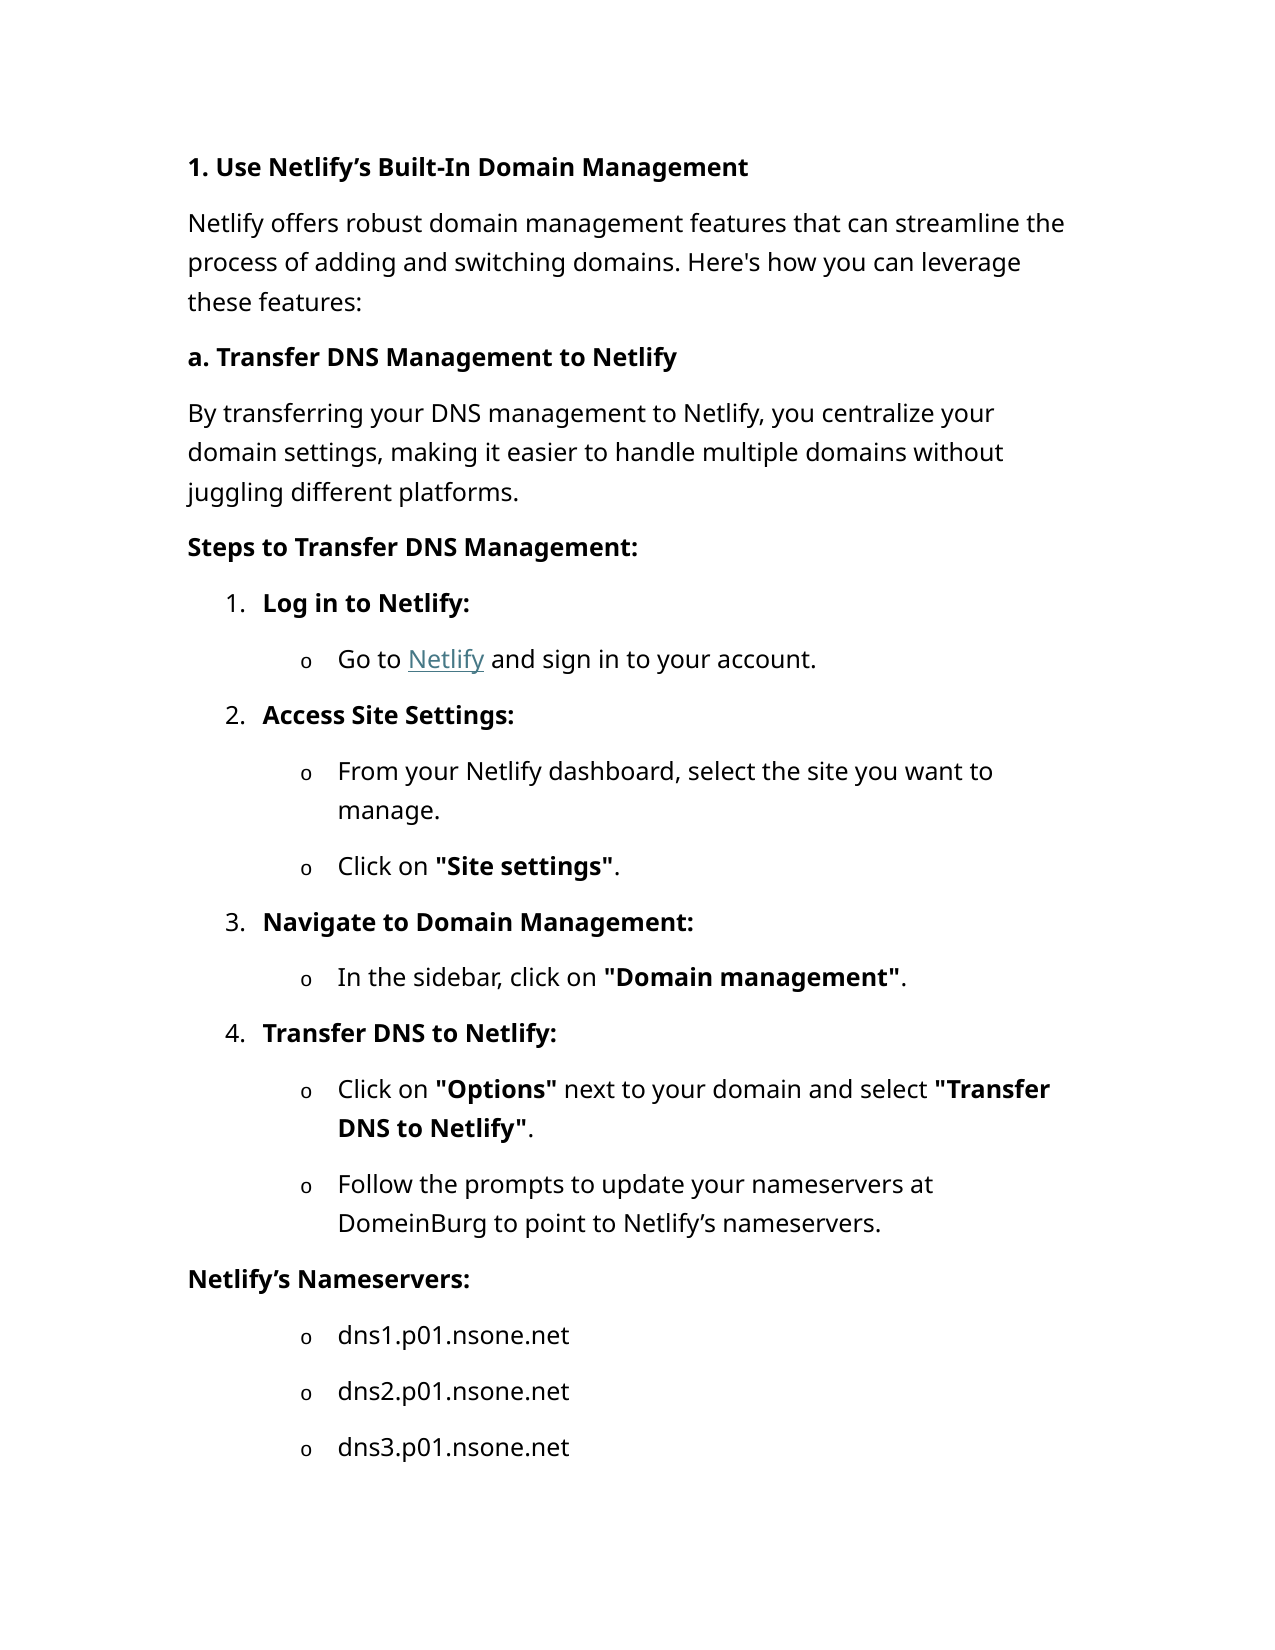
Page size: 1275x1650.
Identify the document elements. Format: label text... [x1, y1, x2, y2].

list Log in to Netlify: [225, 586, 1087, 620]
list In the sidebar, click on "Domain management". [300, 960, 1087, 994]
list dns2.p01.nsone.net [300, 1373, 1087, 1407]
list Go to Netlify and sign in to your account. [300, 642, 1087, 676]
text Netlify offers robust domain management features that can streamline the process of adding and switching domains. Here's how you can leverage these features: [187, 206, 1087, 318]
list dns3.p01.nsone.net [300, 1429, 1087, 1463]
text 1. Use Netlify’s Built-In Domain Management [187, 150, 1087, 184]
list Click on "Site settings". [300, 848, 1087, 882]
list From your Netlify dashboard, select the site you want to manage. [300, 753, 1087, 827]
text a. Transfer DNS Management to Netlify [187, 340, 1087, 374]
list Follow the prompts to update your nameservers at DomeinBurg to point to Netlify’s nameservers. [300, 1167, 1087, 1240]
list Navigate to Domain Management: [225, 904, 1087, 938]
list Access Site Settings: [225, 697, 1087, 732]
text By transferring your DNS management to Netlify, you centralize your domain settings, making it easier to handle multiple domains without juggling different platforms. [187, 396, 1087, 508]
text Steps to Transfer DNS Management: [187, 530, 1087, 564]
list Transfer DNS to Netlify: [225, 1016, 1087, 1050]
list Click on "Options" next to your domain and select "Transfer DNS to Netlify". [300, 1072, 1087, 1145]
text Netlify’s Nameservers: [187, 1262, 1087, 1296]
list dns1.p01.nsone.net [300, 1317, 1087, 1352]
